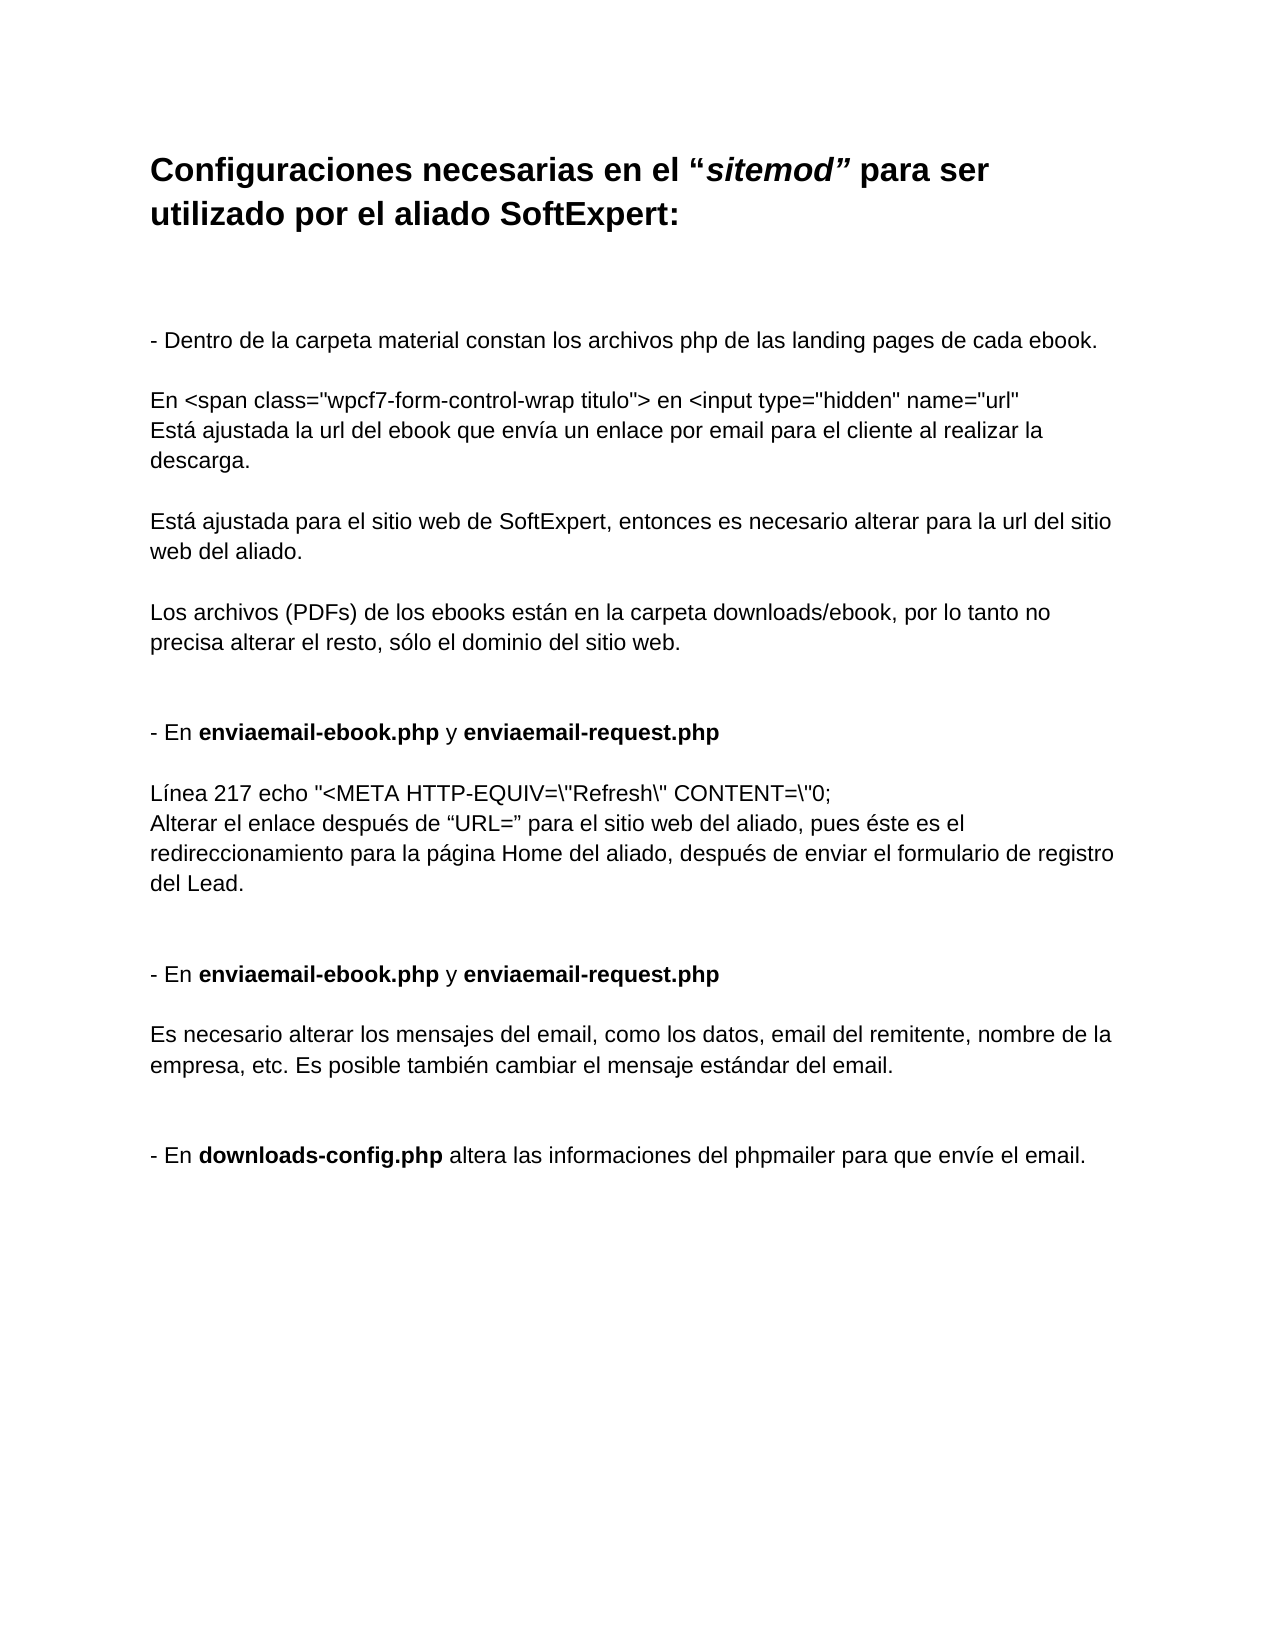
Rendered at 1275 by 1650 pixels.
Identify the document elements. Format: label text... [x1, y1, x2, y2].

text Está ajustada la url del ebook que envía un enlace por email para el cliente al realizar la descarga. [150, 417, 1125, 474]
text Configuraciones necesarias en el “sitemod” para ser utilizado por el aliado SoftExpert: [150, 150, 1125, 233]
text Está ajustada para el sitio web de SoftExpert, entonces es necesario alterar para la url del sitio web del aliado. [150, 508, 1125, 564]
text - En enviaemail-ebook.php y enviaemail-request.php [150, 961, 1125, 987]
text Alterar el enlace después de “URL=” para el sitio web del aliado, pues éste es el redireccionamiento para la página Home del aliado, después de enviar el formulario de registro del Lead. [150, 810, 1125, 897]
text En <span class="wpcf7-form-control-wrap titulo"> en <input type="hidden" name="url" [150, 387, 1125, 413]
text Los archivos (PDFs) de los ebooks están en la carpeta downloads/ebook, por lo tanto no precisa alterar el resto, sólo el dominio del sitio web. [150, 598, 1125, 655]
text Es necesario alterar los mensajes del email, como los datos, email del remitente, nombre de la empresa, etc. Es posible también cambiar el mensaje estándar del email. [150, 1021, 1125, 1078]
text - Dentro de la carpeta material constan los archivos php de las landing pages de cada ebook. [150, 327, 1125, 353]
text - En downloads-config.php altera las informaciones del phpmailer para que envíe el email. [150, 1142, 1125, 1169]
text Línea 217 echo "<META HTTP-EQUIV=\"Refresh\" CONTENT=\"0; [150, 780, 1125, 806]
text - En enviaemail-ebook.php y enviaemail-request.php [150, 719, 1125, 746]
